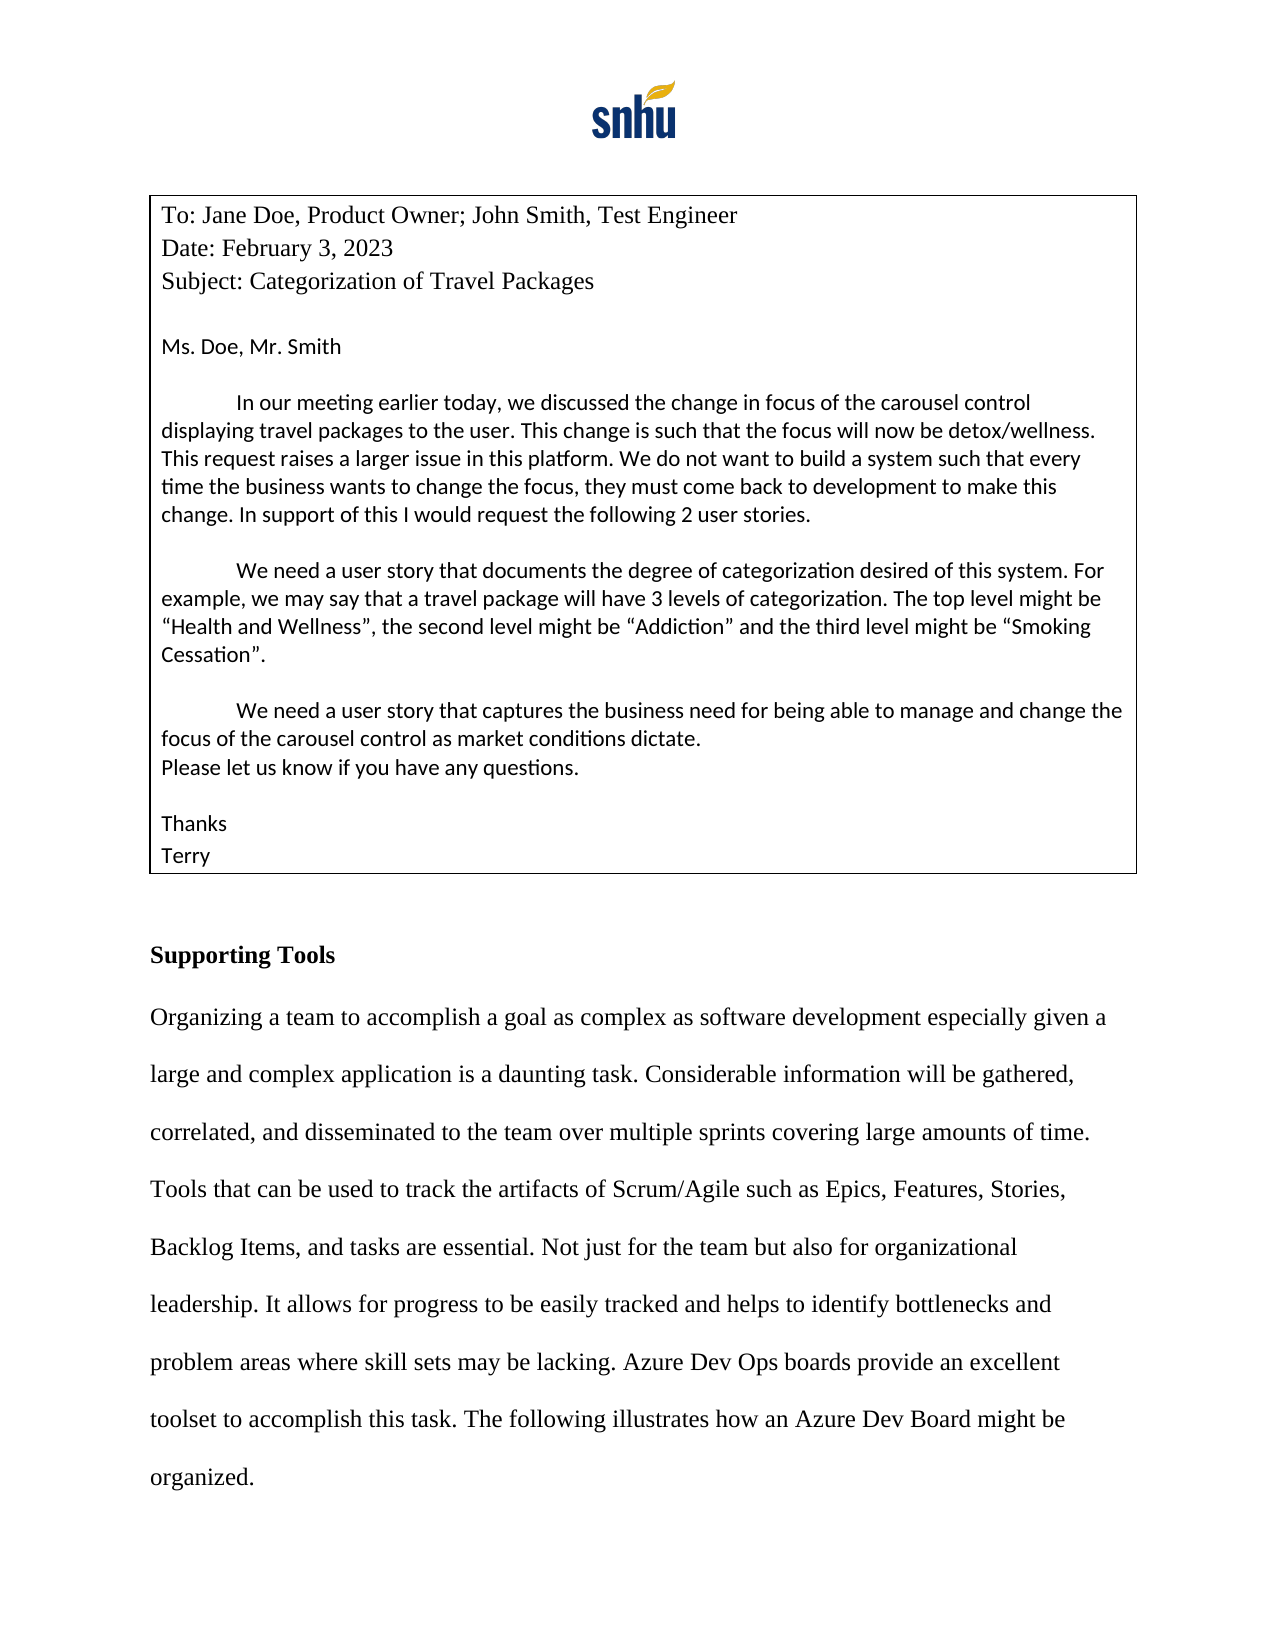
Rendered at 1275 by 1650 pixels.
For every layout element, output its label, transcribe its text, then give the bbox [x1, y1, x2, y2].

table_header To: Jane Doe, Product Owner; John Smith, Test Engineer Date: February 3, 2023 Subject: Categorization of Travel Packages Ms. Doe, Mr. Smith In our meeting earlier today, we discussed the change in focus of the carousel control displaying travel packages to the user. This change is such that the focus will now be detox/wellness. This request raises a larger issue in this platform. We do not want to build a system such that every time the business wants to change the focus, they must come back to development to make this change. In support of this I would request the following 2 user stories. We need a user story that documents the degree of categorization desired of this system. For example, we may say that a travel package will have 3 levels of categorization. The top level might be “Health and Wellness”, the second level might be “Addiction” and the third level might be “Smoking Cessation”. We need a user story that captures the business need for being able to manage and change the focus of the carousel control as market conditions dictate. Please let us know if you have any questions. Thanks Terry [151, 196, 1136, 873]
picture [573, 75, 702, 147]
text Organizing a team to accomplish a goal as complex as software development especially given a large and complex application is a daunting task. Considerable information will be gathered, correlated, and disseminated to the team over multiple sprints covering large amounts of time. Tools that can be used to track the artifacts of Scrum/Agile such as Epics, Features, Stories, Backlog Items, and tasks are essential. Not just for the team but also for organizational leadership. It allows for progress to be easily tracked and helps to identify bottlenecks and problem areas where skill sets may be lacking. Azure Dev Ops boards provide an excellent toolset to accomplish this task. The following illustrates how an Azure Dev Board might be organized. [150, 1002, 1125, 1490]
text Supporting Tools [150, 940, 1125, 969]
